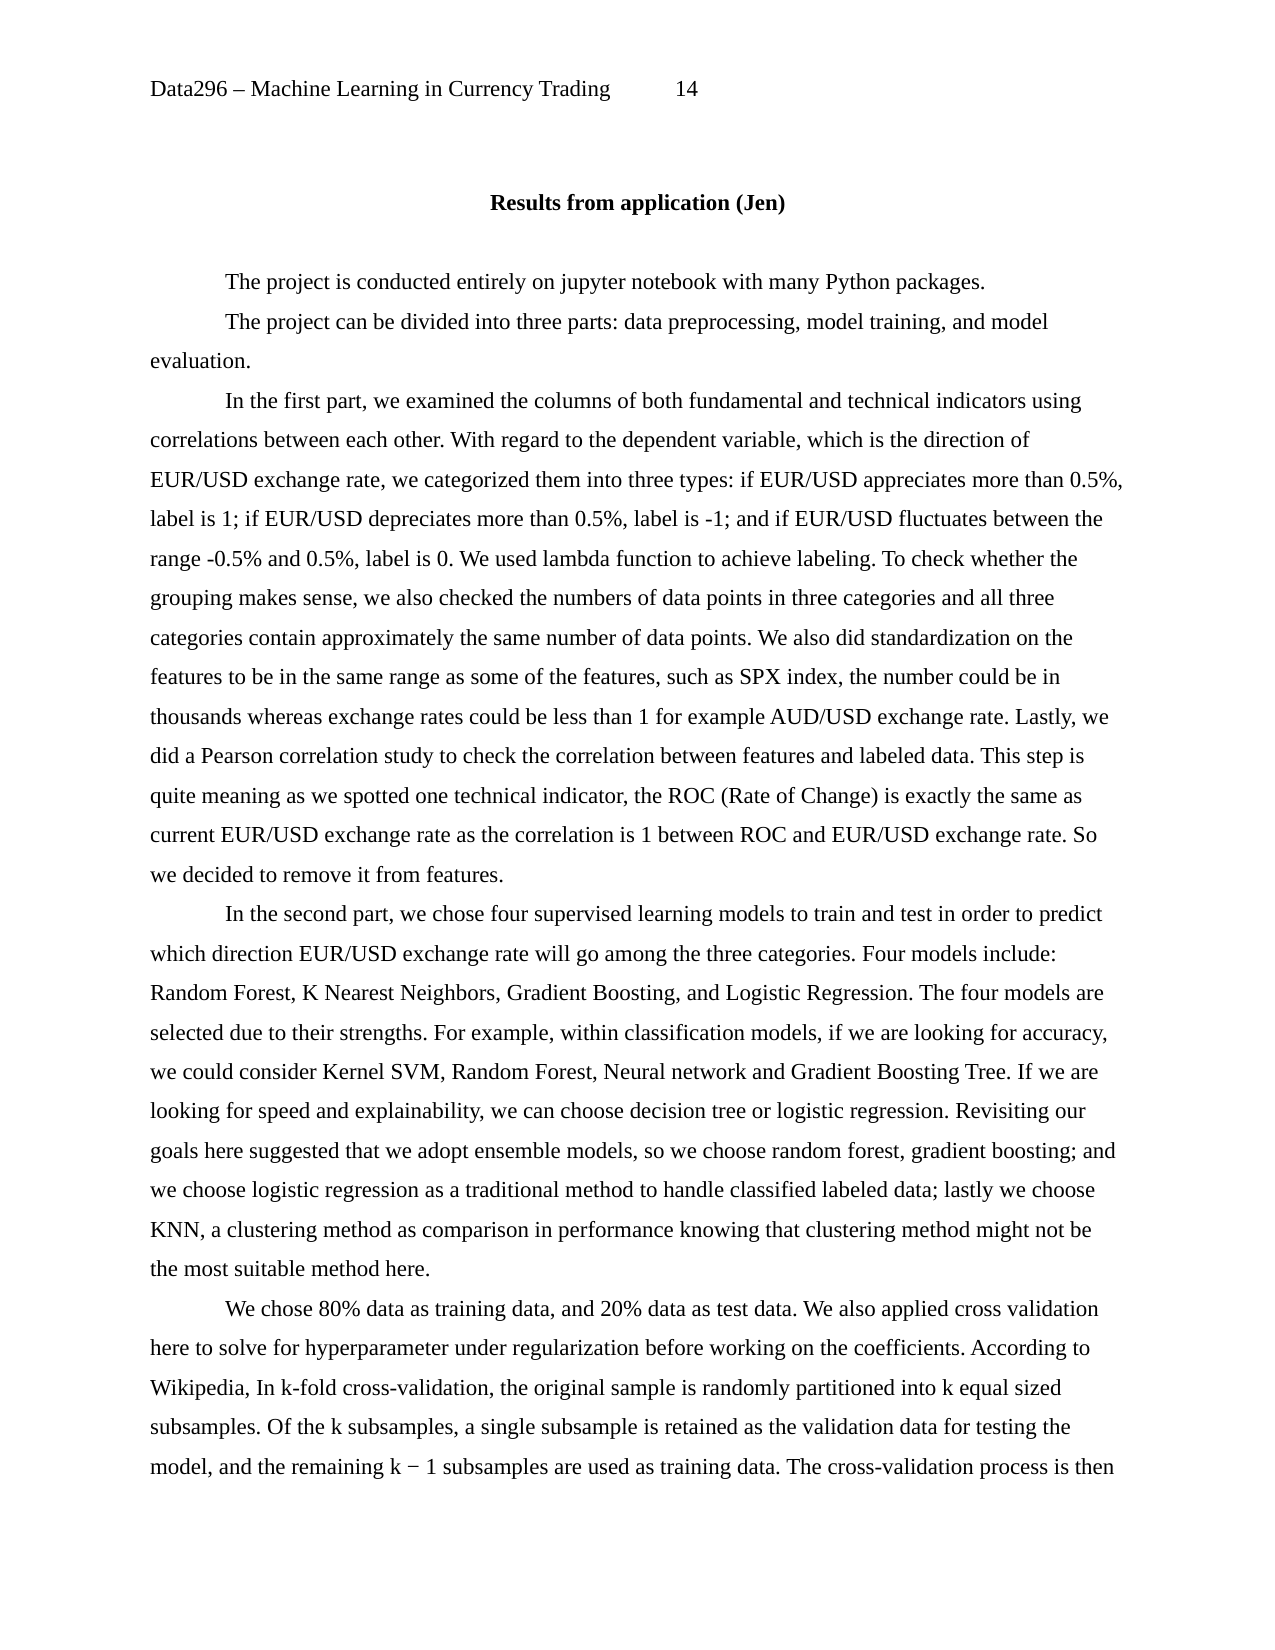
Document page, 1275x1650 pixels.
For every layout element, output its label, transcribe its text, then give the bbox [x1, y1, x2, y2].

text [150, 1295, 1125, 1479]
text The project can be divided into three parts: data preprocessing, model training, and model evaluation. [150, 308, 1125, 374]
subtitle Results from application (Jen) [150, 189, 1125, 216]
text The project is conducted entirely on jupyter notebook with many Python packages. [150, 268, 1125, 295]
text In the first part, we examined the columns of both fundamental and technical indicators using correlations between each other. With regard to the dependent variable, which is the direction of EUR/USD exchange rate, we categorized them into three types: if EUR/USD appreciates more than 0.5%, label is 1; if EUR/USD depreciates more than 0.5%, label is -1; and if EUR/USD fluctuates between the range -0.5% and 0.5%, label is 0. We used lambda function to achieve labeling. To check whether the grouping makes sense, we also checked the numbers of data points in three categories and all three categories contain approximately the same number of data points. We also did standardization on the features to be in the same range as some of the features, such as SPX index, the number could be in thousands whereas exchange rates could be less than 1 for example AUD/USD exchange rate. Lastly, we did a Pearson correlation study to check the correlation between features and labeled data. This step is quite meaning as we spotted one technical indicator, the ROC (Rate of Change) is exactly the same as current EUR/USD exchange rate as the correlation is 1 between ROC and EUR/USD exchange rate. So we decided to remove it from features. [150, 387, 1125, 887]
text In the second part, we chose four supervised learning models to train and test in order to predict which direction EUR/USD exchange rate will go among the three categories. Four models include: Random Forest, K Nearest Neighbors, Gradient Boosting, and Logistic Regression. The four models are selected due to their strengths. For example, within classification models, if we are looking for accuracy, we could consider Kernel SVM, Random Forest, Neural network and Gradient Boosting Tree. If we are looking for speed and explainability, we can choose decision tree or logistic regression. Revisiting our goals here suggested that we adopt ensemble models, so we choose random forest, gradient boosting; and we choose logistic regression as a traditional method to handle classified labeled data; lastly we choose KNN, a clustering method as comparison in performance knowing that clustering method might not be the most suitable method here. [150, 900, 1125, 1282]
